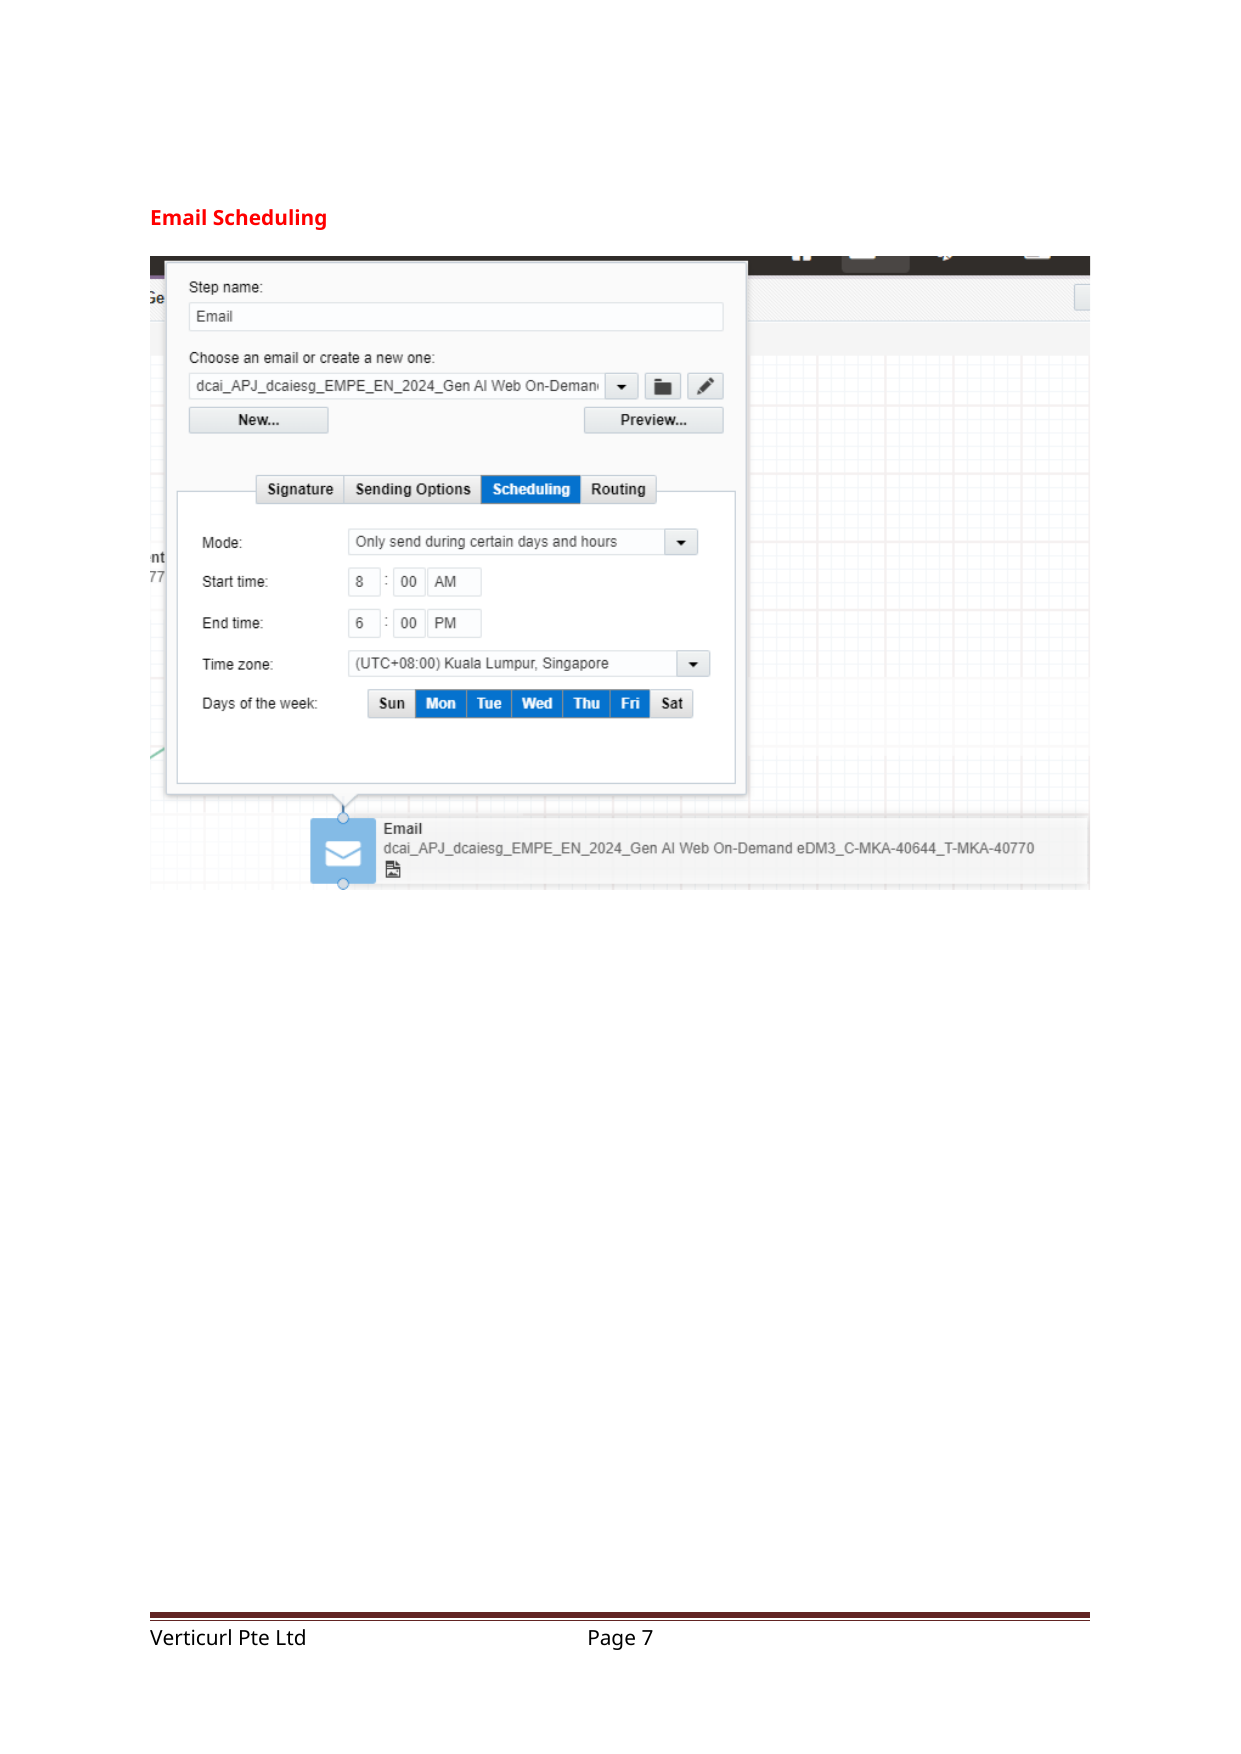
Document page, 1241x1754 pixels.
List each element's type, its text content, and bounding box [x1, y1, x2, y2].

picture [150, 256, 1091, 890]
text Email Scheduling [150, 203, 1090, 232]
